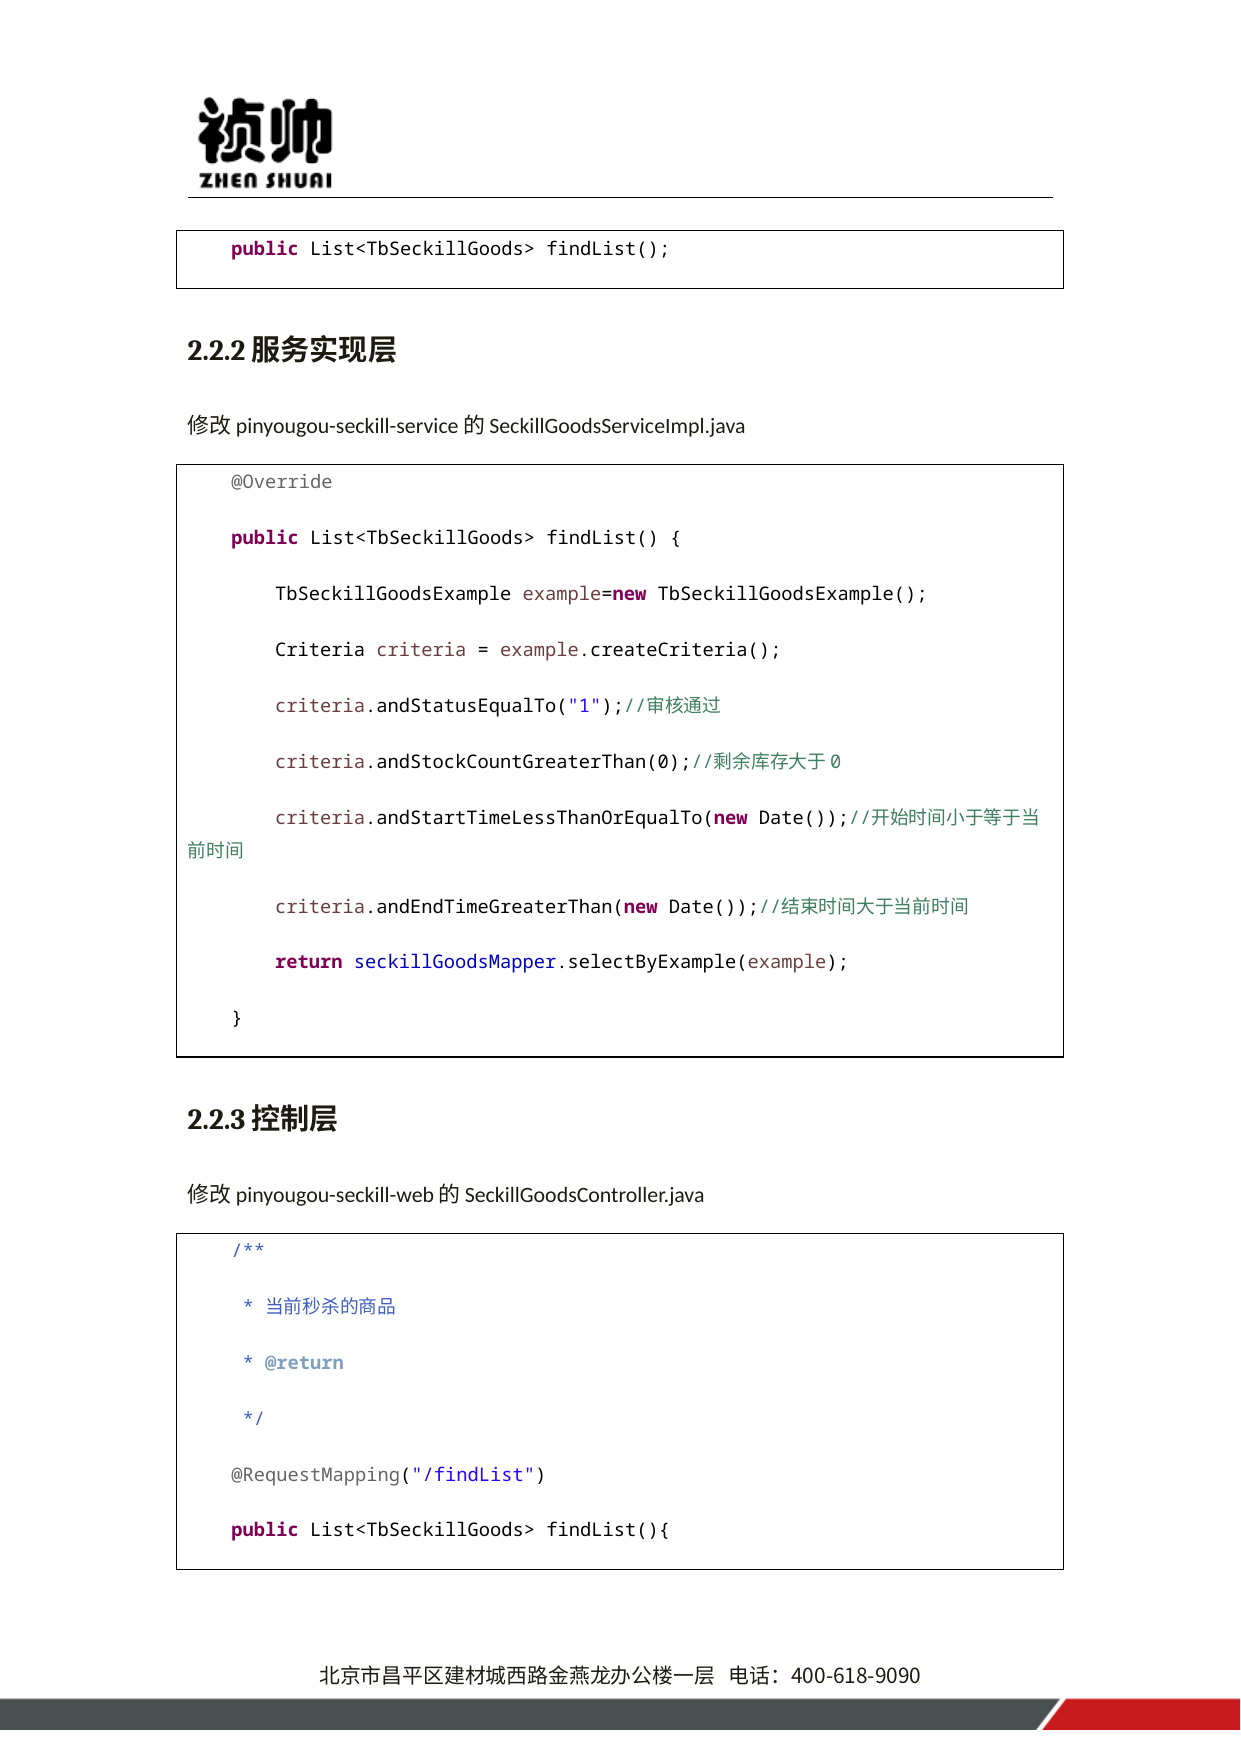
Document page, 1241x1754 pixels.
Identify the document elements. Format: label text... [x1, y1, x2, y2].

text 修改pinyougou-seckill-service的SeckillGoodsServiceImpl.java [187, 408, 1053, 440]
picture [0, 1639, 1241, 1730]
table_header @Override public List<TbSeckillGoods> findList() { TbSeckillGoodsExample example=new TbSeckillGoodsExample(); Criteria criteria = example.createCriteria(); criteria.andStatusEqualTo("1");//审核通过 criteria.andStockCountGreaterThan(0);//剩余库存大于0 criteria.andStartTimeLessThanOrEqualTo(new Date());//开始时间小于等于当前时间 criteria.andEndTimeGreaterThan(new Date());//结束时间大于当前时间 return seckillGoodsMapper.selectByExample(example); } [177, 465, 1063, 1056]
picture [187, 88, 341, 195]
table_header /** * 返回当前正在参与秒杀的商品 * @return */ public List<TbSeckillGoods> findList(); [177, 231, 1063, 287]
subtitle 2.2.2服务实现层 [187, 316, 1053, 381]
text 修改pinyougou-seckill-web的SeckillGoodsController.java [187, 1177, 1053, 1209]
table_header /** * 当前秒杀的商品 * @return */ @RequestMapping("/findList") public List<TbSeckillGoods> findList(){ return seckillGoodsService.findList(); } [177, 1234, 1063, 1569]
subtitle 2.2.3控制层 [187, 1084, 1053, 1149]
